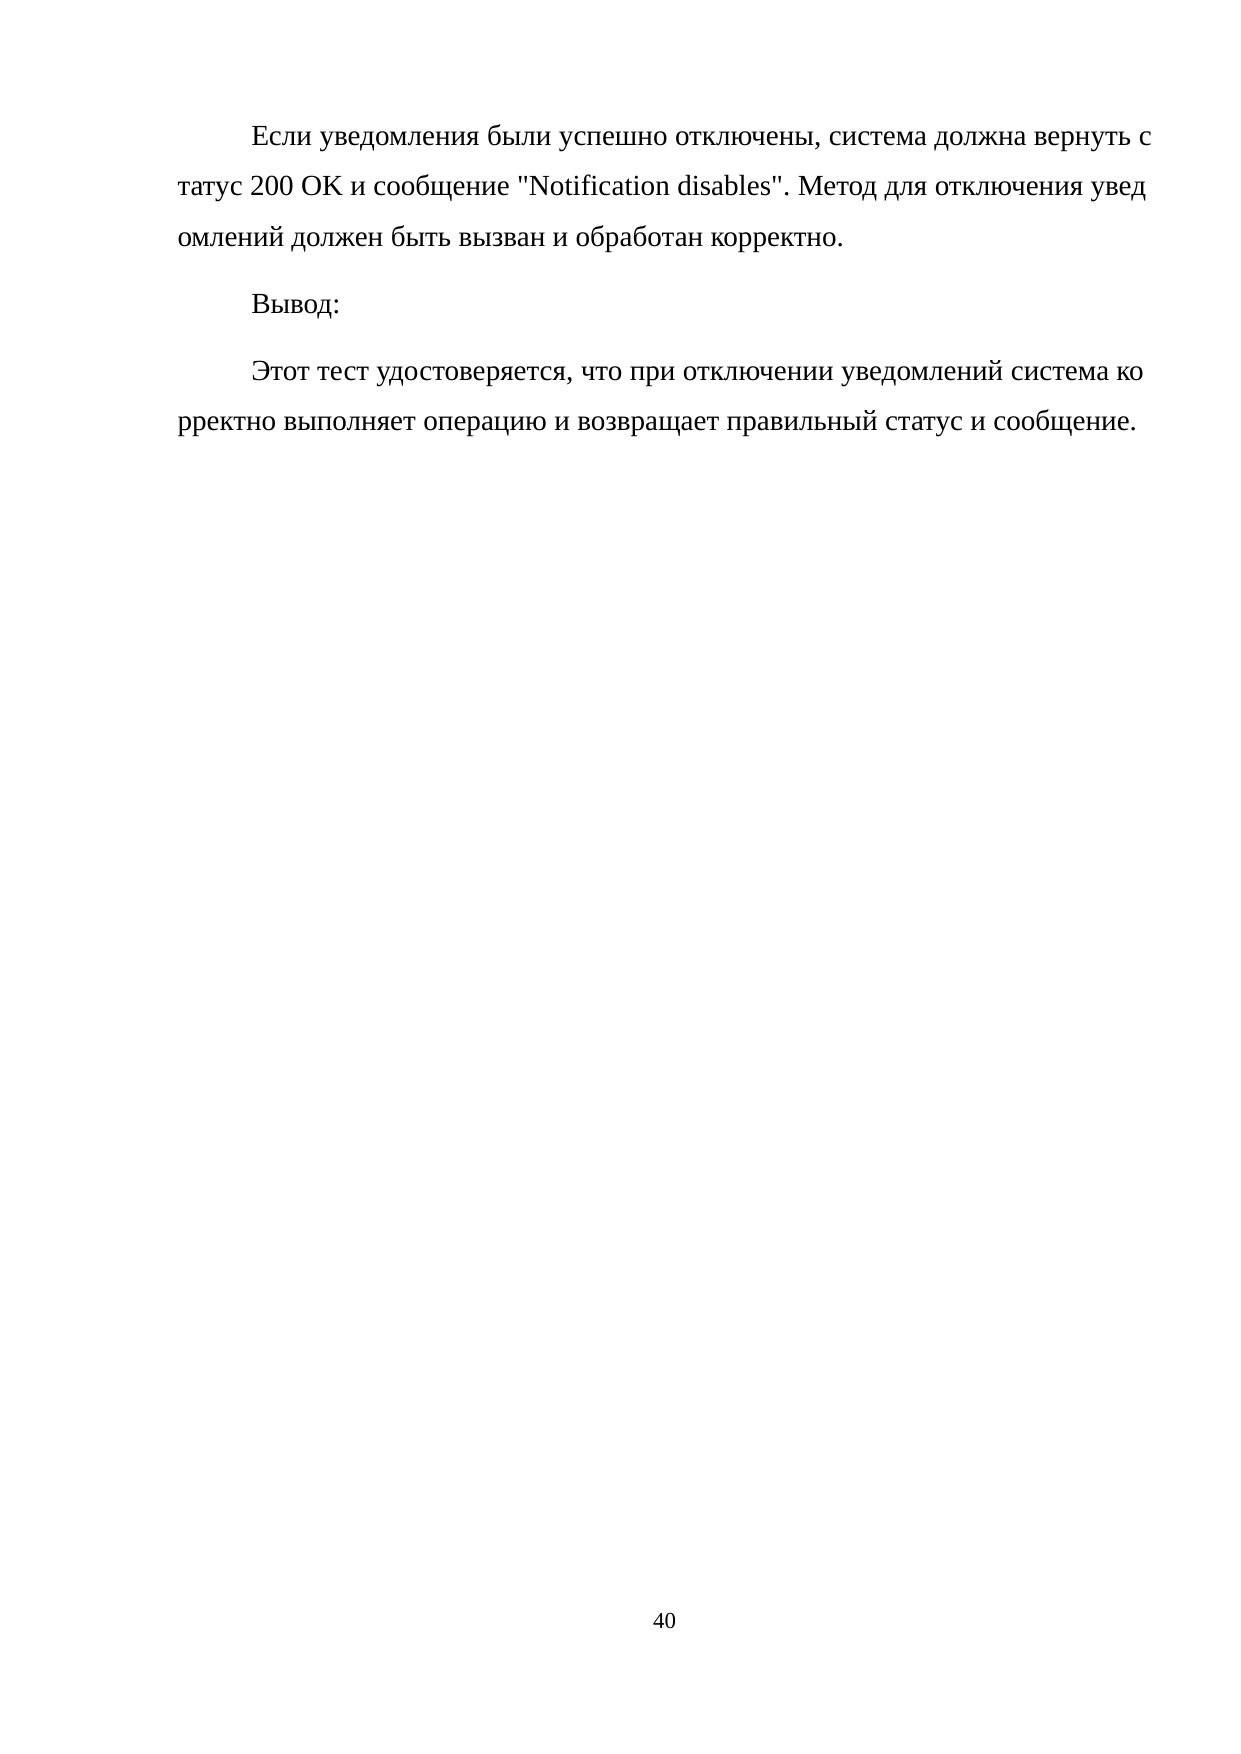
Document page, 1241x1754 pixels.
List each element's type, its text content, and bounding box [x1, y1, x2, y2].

text Этот тест удостоверяется, что при отключении уведомлений система корректно выполняет операцию и возвращает правильный статус и сообщение. [177, 353, 1152, 437]
text Если уведомления были успешно отключены, система должна вернуть статус 200 OK и сообщение "Notification disables". Метод для отключения уведомлений должен быть вызван и обработан корректно. [177, 118, 1152, 252]
text Вывод: [177, 286, 1152, 319]
